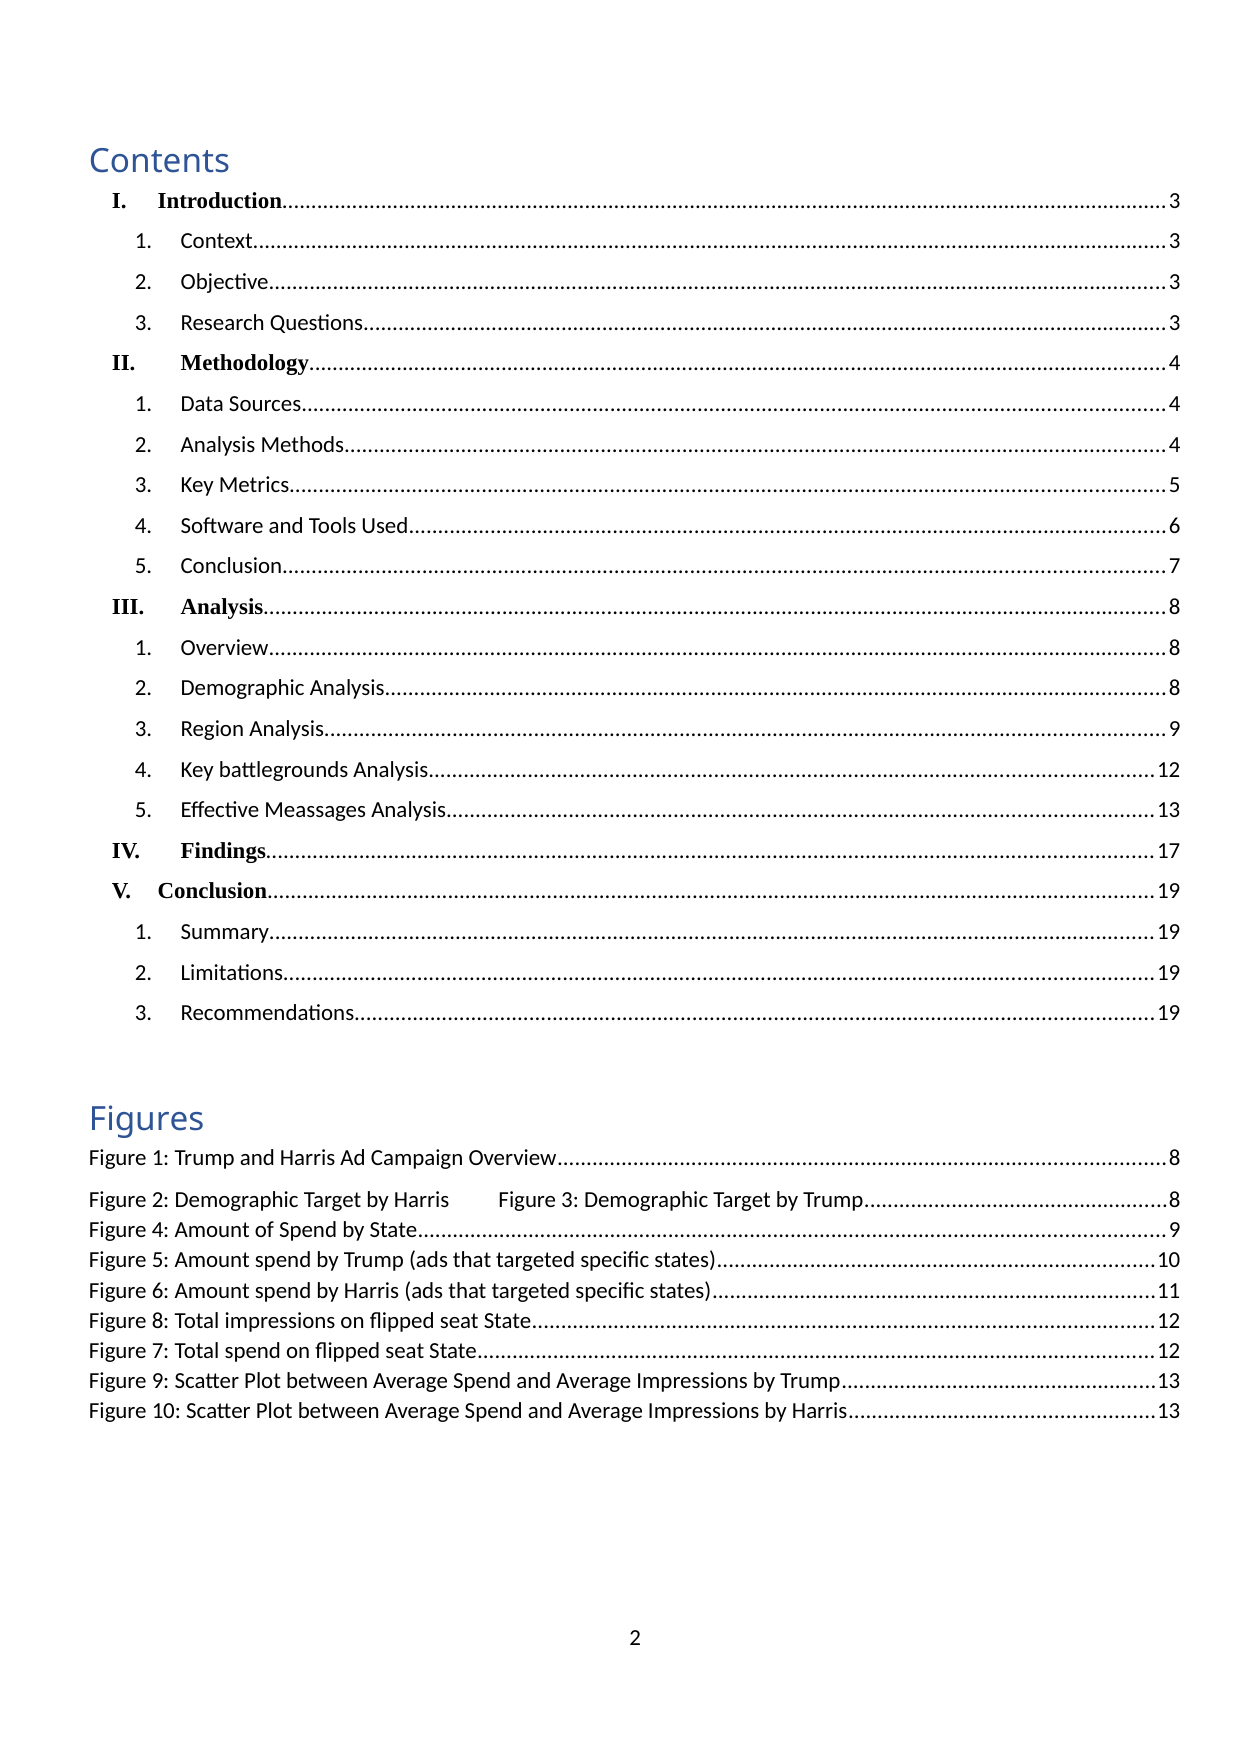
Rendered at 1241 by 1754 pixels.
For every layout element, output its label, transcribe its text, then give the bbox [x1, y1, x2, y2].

text Figure 1: Trump and Harris Ad Campaign Overview 8 [89, 1143, 1181, 1171]
text Figure 8: Total impressions on flipped seat State 12 [89, 1306, 1181, 1334]
text Figure 2: Demographic Target by Harris Figure 3: Demographic Target by Trump 8 [89, 1185, 1181, 1213]
subtitle Figures [89, 1094, 1181, 1140]
text Figure 4: Amount of Spend by State 9 [89, 1215, 1181, 1243]
text Figure 7: Total spend on flipped seat State 12 [89, 1336, 1181, 1364]
text Figure 9: Scatter Plot between Average Spend and Average Impressions by Trump 13 [89, 1366, 1181, 1394]
text Figure 5: Amount spend by Trump (ads that targeted specific states) 10 [89, 1246, 1181, 1274]
text Figure 6: Amount spend by Harris (ads that targeted specific states) 11 [89, 1276, 1181, 1304]
text Figure 10: Scatter Plot between Average Spend and Average Impressions by Harris 13 [89, 1397, 1181, 1425]
